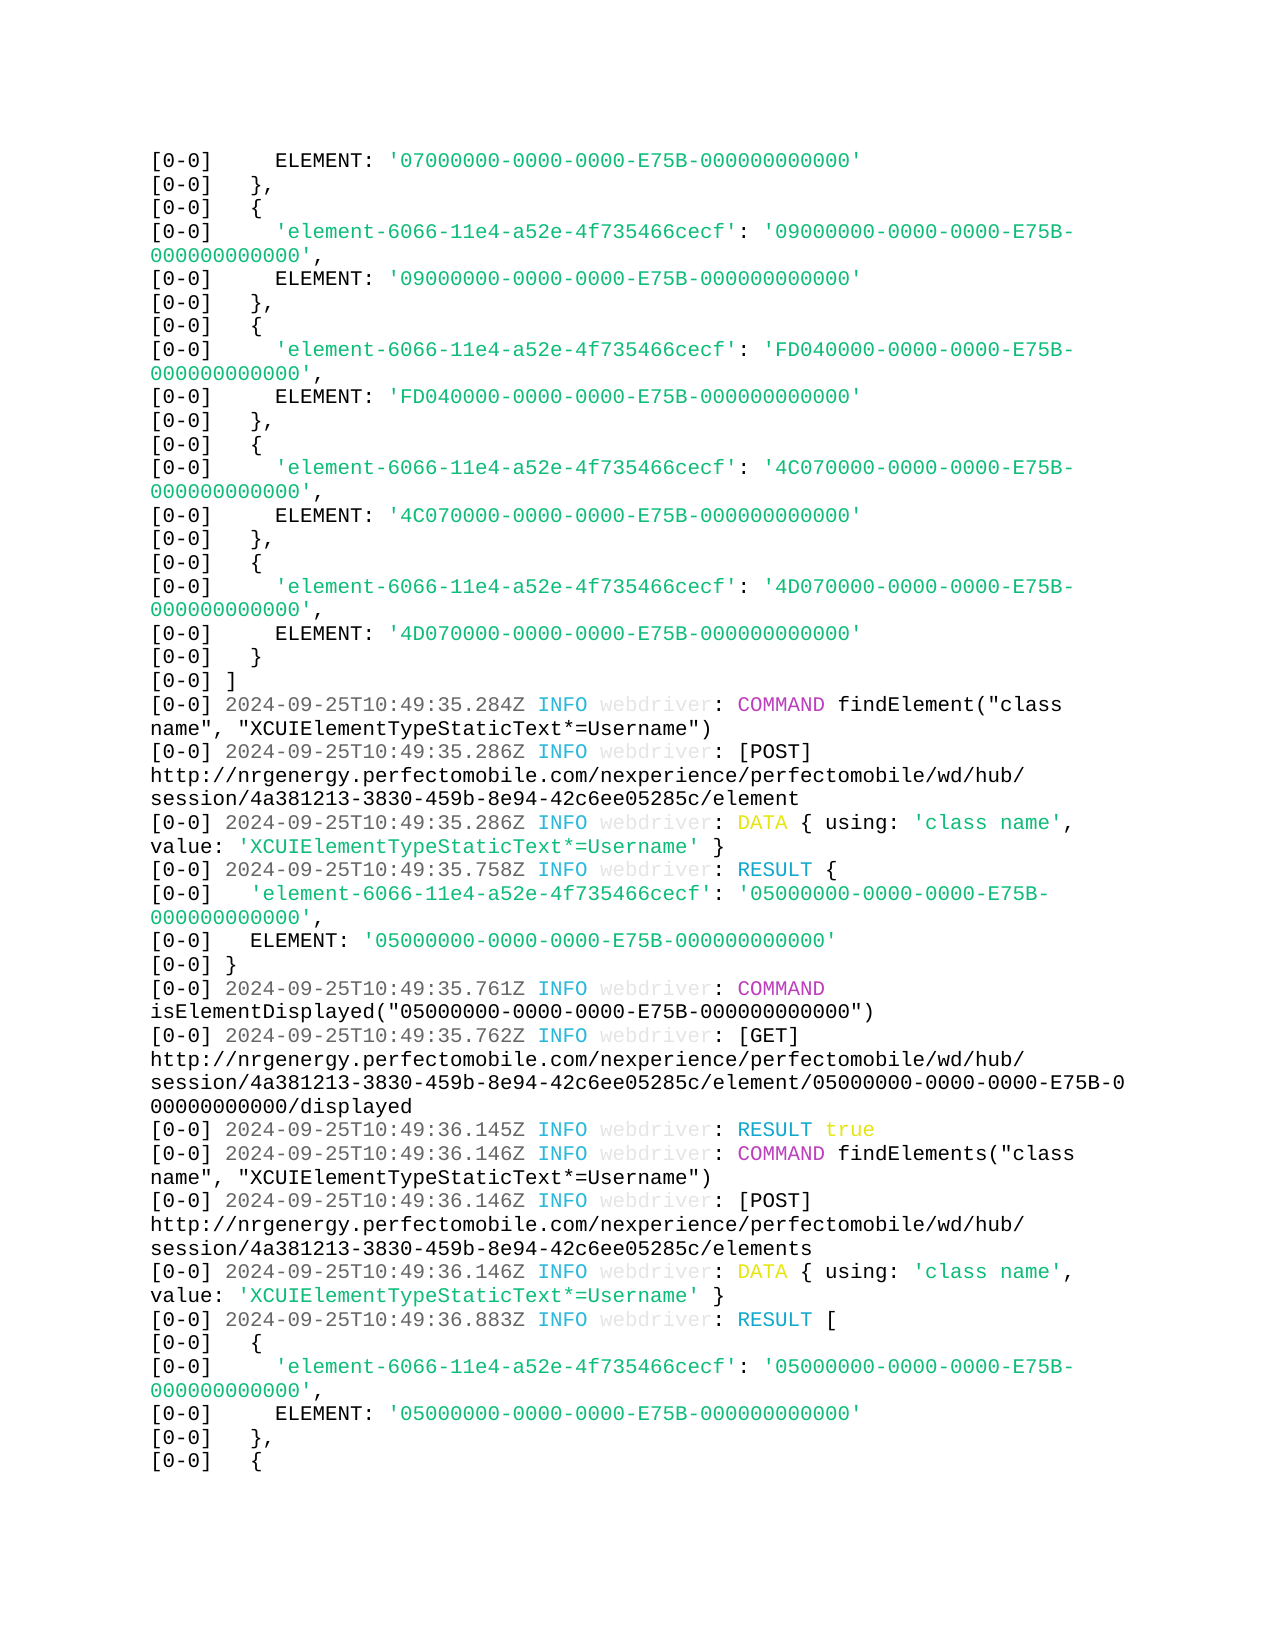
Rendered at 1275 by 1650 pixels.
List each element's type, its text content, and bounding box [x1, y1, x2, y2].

text [0-0] 'element-6066-11e4-a52e-4f735466cecf': '4C070000-0000-0000-E75B-000000000000', [150, 457, 1125, 505]
text [0-0] } [150, 954, 1125, 978]
text [0-0] 2024-09-25T10:49:35.758Z INFO webdriver: RESULT { [150, 859, 1125, 883]
text [0-0] 'element-6066-11e4-a52e-4f735466cecf': '05000000-0000-0000-E75B-000000000000', [150, 1356, 1125, 1403]
text [0-0] }, [150, 174, 1125, 197]
text [0-0] { [150, 434, 1125, 457]
text [0-0] }, [150, 528, 1125, 552]
text [0-0] 'element-6066-11e4-a52e-4f735466cecf': '09000000-0000-0000-E75B-000000000000', [150, 221, 1125, 268]
text [0-0] 2024-09-25T10:49:36.146Z INFO webdriver: COMMAND findElements("class name", "XCUIElementTypeStaticText*=Username") [150, 1143, 1125, 1190]
text [0-0] { [150, 197, 1125, 221]
text [0-0] ELEMENT: '05000000-0000-0000-E75B-000000000000' [150, 1403, 1125, 1427]
text [0-0] 2024-09-25T10:49:35.286Z INFO webdriver: DATA { using: 'class name', value: 'XCUIElementTypeStaticText*=Username' } [150, 812, 1125, 859]
text [0-0] 2024-09-25T10:49:36.146Z INFO webdriver: DATA { using: 'class name', value: 'XCUIElementTypeStaticText*=Username' } [150, 1261, 1125, 1309]
text [0-0] }, [150, 1427, 1125, 1451]
text [0-0] { [150, 1332, 1125, 1356]
text [0-0] }, [150, 410, 1125, 434]
text [0-0] 2024-09-25T10:49:36.146Z INFO webdriver: [POST] http://nrgenergy.perfectomobile.com/nexperience/perfectomobile/wd/hub/session/4a381213-3830-459b-8e94-42c6ee05285c/elements [150, 1190, 1125, 1261]
text 00000000000/displayed [150, 1096, 1125, 1119]
text [0-0] 2024-09-25T10:49:36.883Z INFO webdriver: RESULT [ [150, 1309, 1125, 1332]
text [0-0] 2024-09-25T10:49:35.761Z INFO webdriver: COMMAND isElementDisplayed("05000000-0000-0000-E75B-000000000000") [150, 978, 1125, 1025]
text [0-0] 2024-09-25T10:49:35.762Z INFO webdriver: [GET] http://nrgenergy.perfectomobile.com/nexperience/perfectomobile/wd/hub/session/4a381213-3830-459b-8e94-42c6ee05285c/element/05000000-0000-0000-E75B-0 [150, 1025, 1125, 1096]
text [0-0] ELEMENT: '4C070000-0000-0000-E75B-000000000000' [150, 505, 1125, 528]
text [0-0] 'element-6066-11e4-a52e-4f735466cecf': '4D070000-0000-0000-E75B-000000000000', [150, 576, 1125, 623]
text [0-0] ELEMENT: '07000000-0000-0000-E75B-000000000000' [150, 150, 1125, 174]
text [0-0] ] [150, 670, 1125, 694]
text [0-0] ELEMENT: '4D070000-0000-0000-E75B-000000000000' [150, 623, 1125, 647]
text [0-0] 2024-09-25T10:49:36.145Z INFO webdriver: RESULT true [150, 1119, 1125, 1143]
text [0-0] 2024-09-25T10:49:35.286Z INFO webdriver: [POST] http://nrgenergy.perfectomobile.com/nexperience/perfectomobile/wd/hub/session/4a381213-3830-459b-8e94-42c6ee05285c/element [150, 741, 1125, 812]
text [0-0] 'element-6066-11e4-a52e-4f735466cecf': '05000000-0000-0000-E75B-000000000000', [150, 883, 1125, 930]
text [0-0] ELEMENT: '09000000-0000-0000-E75B-000000000000' [150, 268, 1125, 292]
text [0-0] ELEMENT: 'FD040000-0000-0000-E75B-000000000000' [150, 386, 1125, 410]
text [0-0] } [150, 647, 1125, 670]
text [0-0] ELEMENT: '05000000-0000-0000-E75B-000000000000' [150, 930, 1125, 954]
text [0-0] { [150, 552, 1125, 576]
text [0-0] { [150, 1451, 1125, 1474]
text [0-0] 2024-09-25T10:49:35.284Z INFO webdriver: COMMAND findElement("class name", "XCUIElementTypeStaticText*=Username") [150, 694, 1125, 741]
text [0-0] 'element-6066-11e4-a52e-4f735466cecf': 'FD040000-0000-0000-E75B-000000000000', [150, 339, 1125, 386]
text [0-0] }, [150, 292, 1125, 316]
text [0-0] { [150, 316, 1125, 339]
